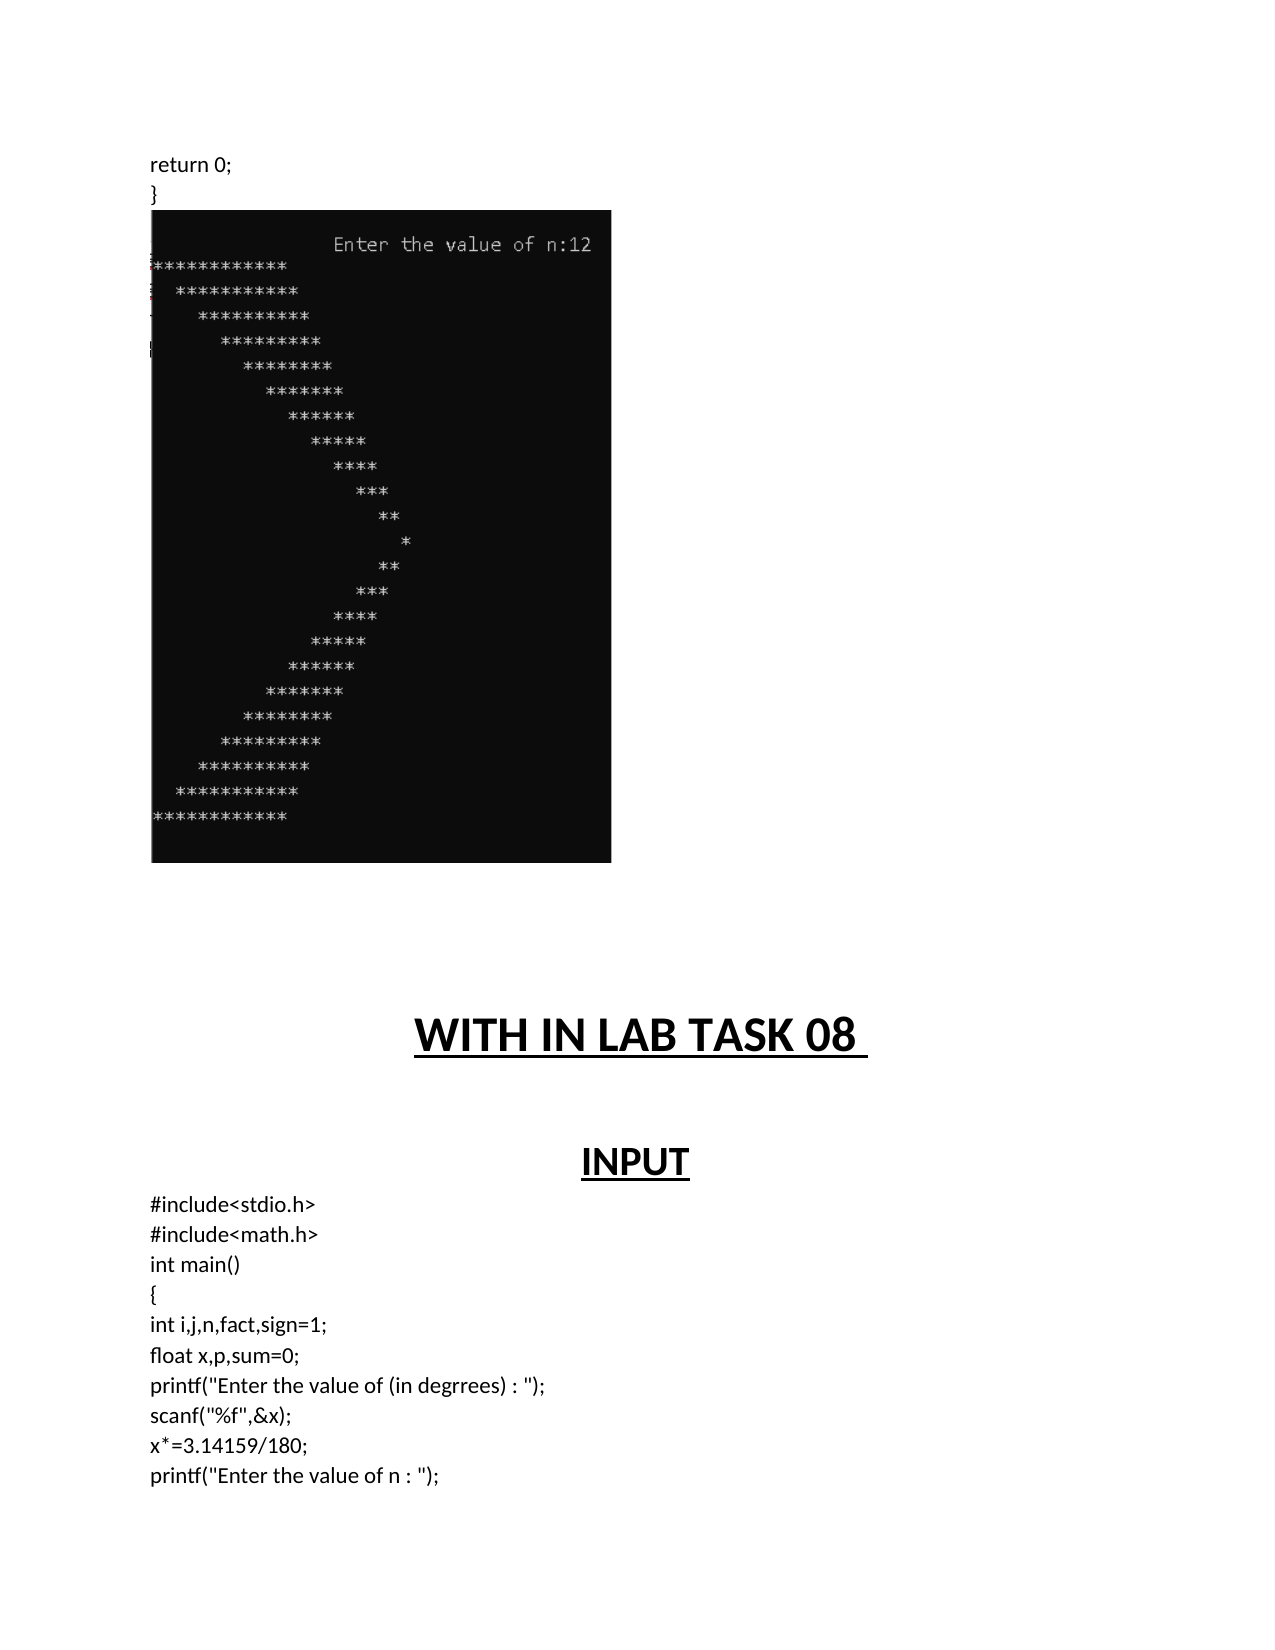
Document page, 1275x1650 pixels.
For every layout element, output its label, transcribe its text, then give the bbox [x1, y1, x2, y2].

text x*=3.14159/180; [150, 1431, 1120, 1459]
text printf("Enter the value of n : "); [150, 1462, 1120, 1489]
text int i,j,n,fact,sign=1; [150, 1311, 1120, 1338]
text printf("Enter the value of (in degrrees) : "); [150, 1371, 1120, 1399]
text scanf("%f",&x); [150, 1401, 1120, 1429]
text #include<math.h> [150, 1220, 1120, 1248]
text WITH IN LAB TASK 08 [150, 1003, 1120, 1064]
text float x,p,sum=0; [150, 1341, 1120, 1369]
text { [150, 1280, 1120, 1308]
text } [150, 180, 1120, 208]
text return 0; [150, 150, 1120, 178]
picture [150, 210, 612, 863]
text int main() [150, 1250, 1120, 1278]
text INPUT [150, 1135, 1120, 1186]
text #include<stdio.h> [150, 1190, 1120, 1218]
